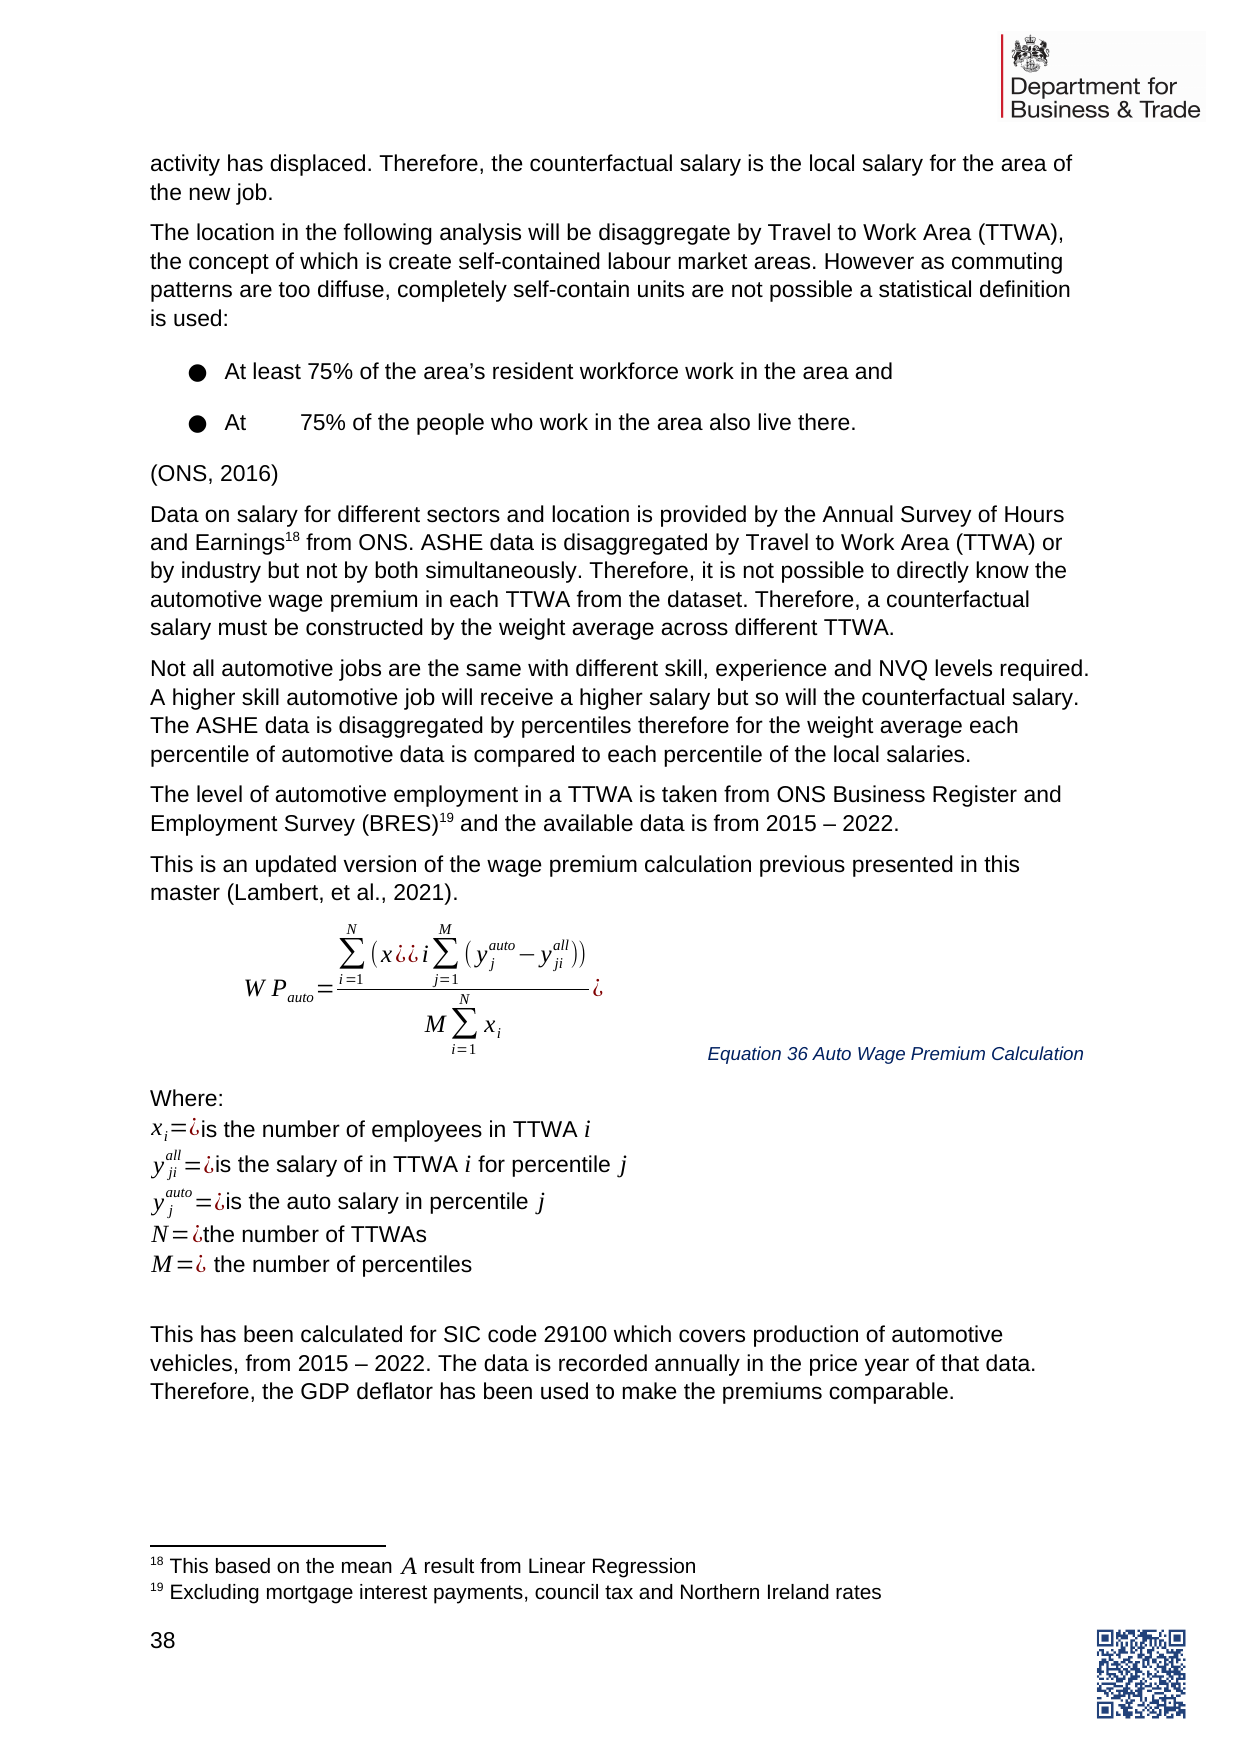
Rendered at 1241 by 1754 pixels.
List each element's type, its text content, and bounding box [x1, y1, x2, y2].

text This has been calculated for SIC code 29100 which covers production of automotive vehicles, from 2015 – 2022. The data is recorded annually in the price year of that data. Therefore, the GDP deflator has been used to make the premiums comparable. [150, 1321, 1090, 1404]
text Where: [150, 1085, 1090, 1111]
picture [997, 31, 1207, 122]
text The location in the following analysis will be disaggregate by Travel to Work Area (TTWA), the concept of which is create self-contained labour market areas. However as commuting patterns are too diffuse, completely self-contain units are not possible a statistical definition is used: [150, 219, 1090, 331]
text is the auto salary in percentile [150, 1184, 1090, 1219]
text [150, 150, 1090, 205]
text The level of automotive employment in a TTWA is taken from ONS Business Register and Employment Survey (BRES) and the available data is from 2015 – 2022. [150, 781, 1090, 836]
text At 75% of the people who work in the area also live there. [187, 396, 1090, 443]
picture [1096, 1629, 1186, 1719]
text the number of TTWAs [150, 1221, 1090, 1248]
table_header [150, 920, 696, 1085]
text is the salary of in TTWA for percentile [150, 1147, 1090, 1182]
text At least 75% of the area’s resident workforce work in the area and [187, 346, 1090, 393]
text This is an updated version of the wage premium calculation previous presented in this master . [150, 851, 1090, 906]
text is the number of employees in TTWA [150, 1113, 1090, 1145]
text Data on salary for different sectors and location is provided by the Annual Survey of Hours and Earnings from ONS. ASHE data is disaggregated by Travel to Work Area (TTWA) or by industry but not by both simultaneously. Therefore, it is not possible to directly know the automotive wage premium in each TTWA from the dataset. Therefore, a counterfactual salary must be constructed by the weight average across different TTWA. [150, 501, 1090, 641]
text Not all automotive jobs are the same with different skill, experience and NVQ levels required. A higher skill automotive job will receive a higher salary but so will the counterfactual salary. The ASHE data is disaggregated by percentiles therefore for the weight average each percentile of automotive data is compared to each percentile of the local salaries. [150, 655, 1090, 767]
text the number of percentiles [150, 1250, 1090, 1278]
